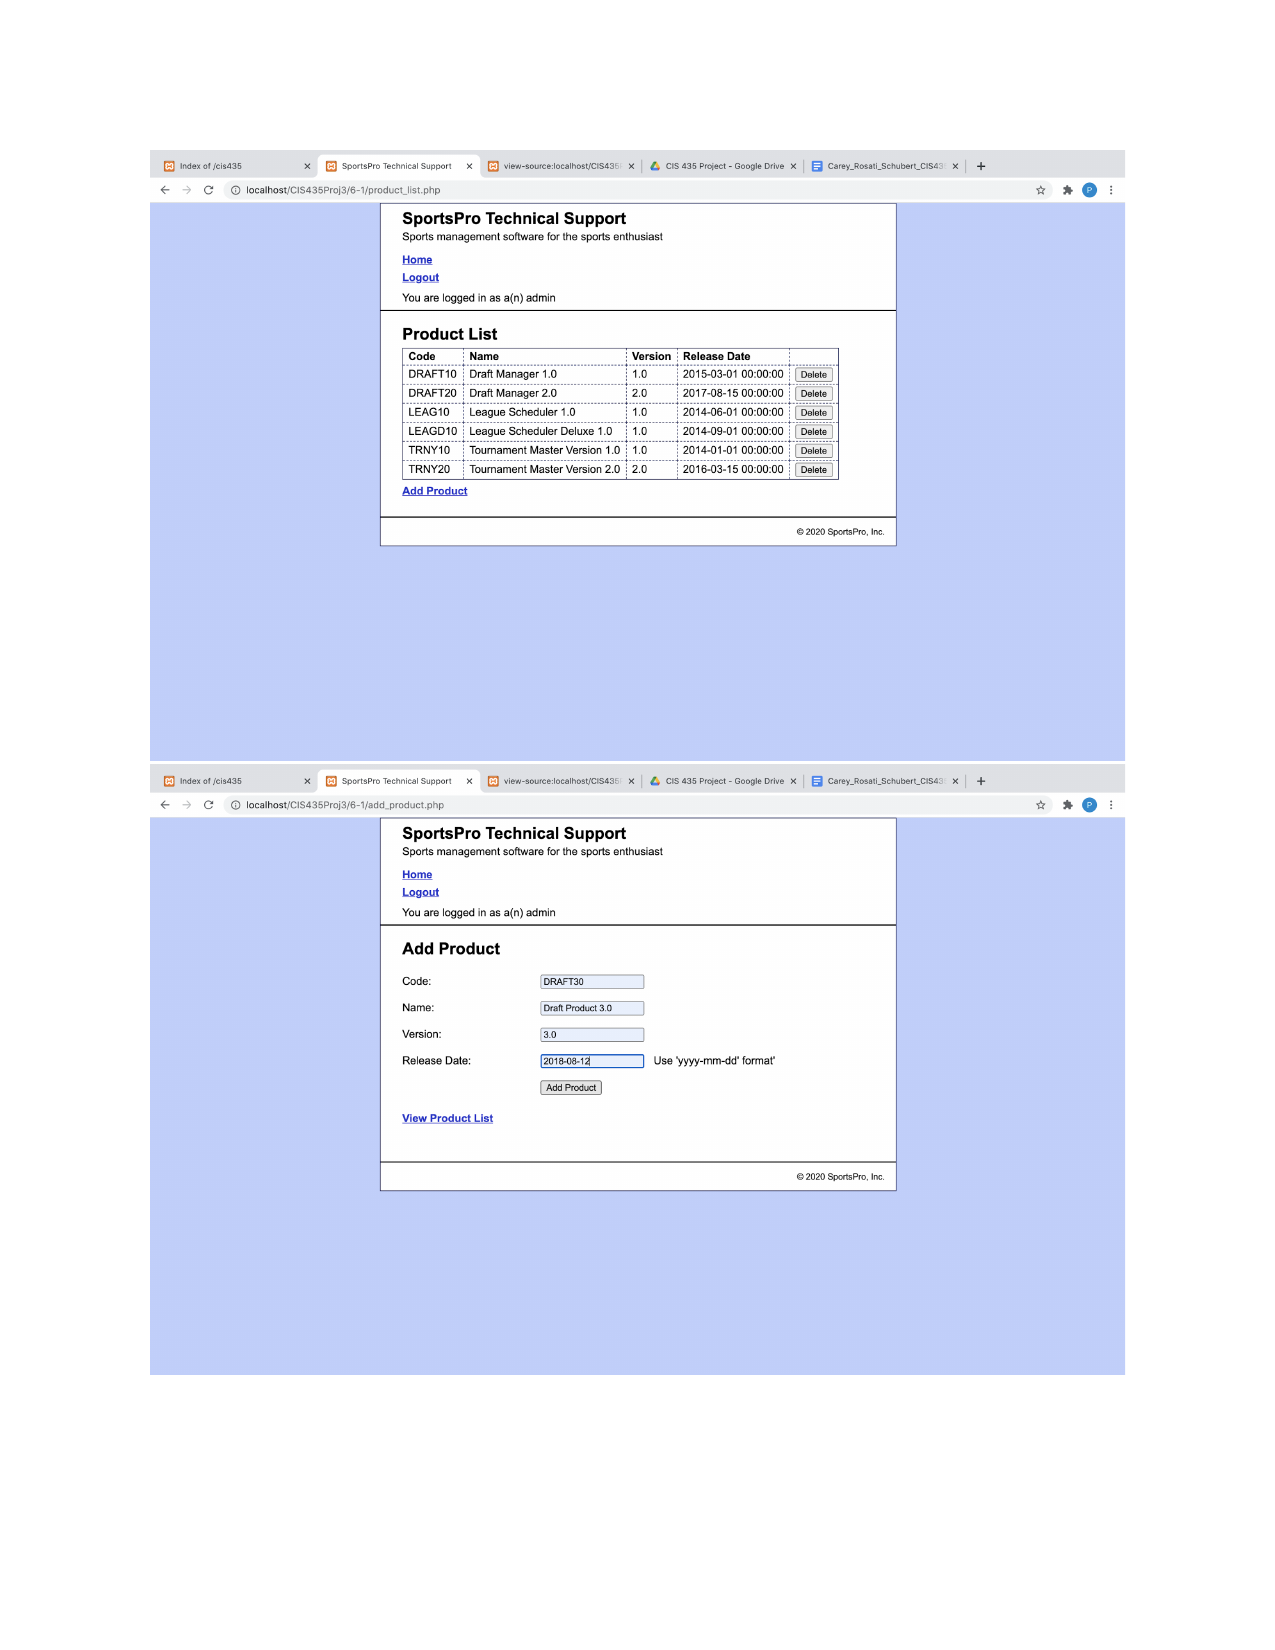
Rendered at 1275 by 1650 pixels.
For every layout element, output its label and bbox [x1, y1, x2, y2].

picture [150, 764, 1125, 1375]
picture [150, 150, 1125, 761]
